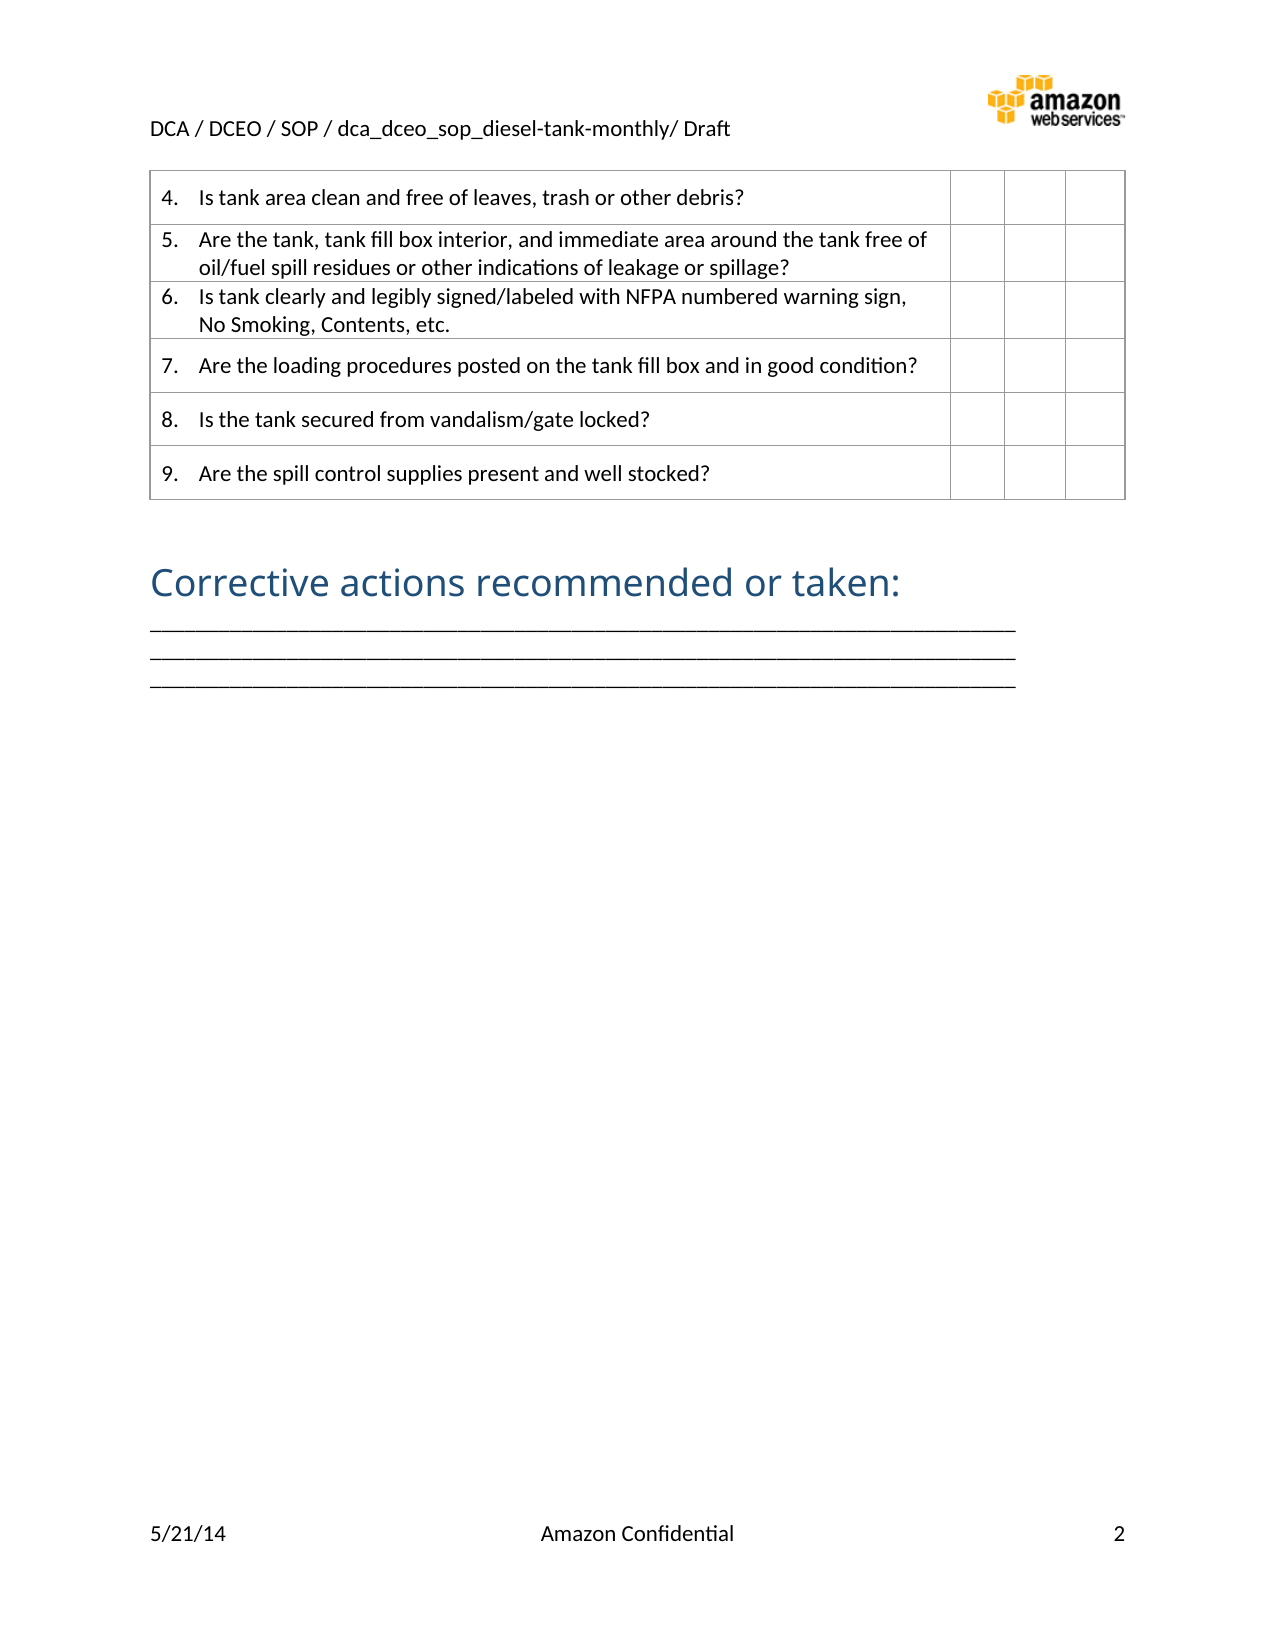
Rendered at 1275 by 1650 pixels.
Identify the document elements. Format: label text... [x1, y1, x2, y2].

table_cell Is tank area clean and free of leaves, trash or other debris? [151, 171, 950, 224]
text Corrective actions recommended or taken: [150, 556, 1125, 607]
table_cell [1005, 171, 1065, 224]
table_cell [1066, 339, 1124, 392]
table_cell [951, 339, 1004, 392]
text ____________________________________________________________________________ [150, 635, 1125, 663]
table_cell Is tank clearly and legibly signed/labeled with NFPA numbered warning sign, No Smoking, Contents, etc. [151, 282, 950, 338]
table_cell [951, 171, 1004, 224]
table_cell Are the loading procedures posted on the tank fill box and in good condition? [151, 339, 950, 392]
table_cell [1066, 171, 1124, 224]
table_cell [1066, 282, 1124, 338]
table_cell [951, 225, 1004, 281]
table_cell [1005, 393, 1065, 445]
table_cell [951, 282, 1004, 338]
table_cell [1066, 393, 1124, 445]
table_cell [1005, 282, 1065, 338]
table_cell [951, 446, 1004, 499]
table_cell Is the tank secured from vandalism/gate locked? [151, 393, 950, 445]
table_cell [1066, 225, 1124, 281]
table_cell [1005, 446, 1065, 499]
table_cell Are the spill control supplies present and well stocked? [151, 446, 950, 499]
text ____________________________________________________________________________ [150, 607, 1125, 635]
table_cell Are the tank, tank fill box interior, and immediate area around the tank free of oil/fuel spill residues or other indications of leakage or spillage? [151, 225, 950, 281]
picture [988, 75, 1125, 126]
table_cell [951, 393, 1004, 445]
table_cell [1005, 225, 1065, 281]
table_cell [1005, 339, 1065, 392]
text ____________________________________________________________________________ [150, 663, 1125, 691]
table_cell [1066, 446, 1124, 499]
